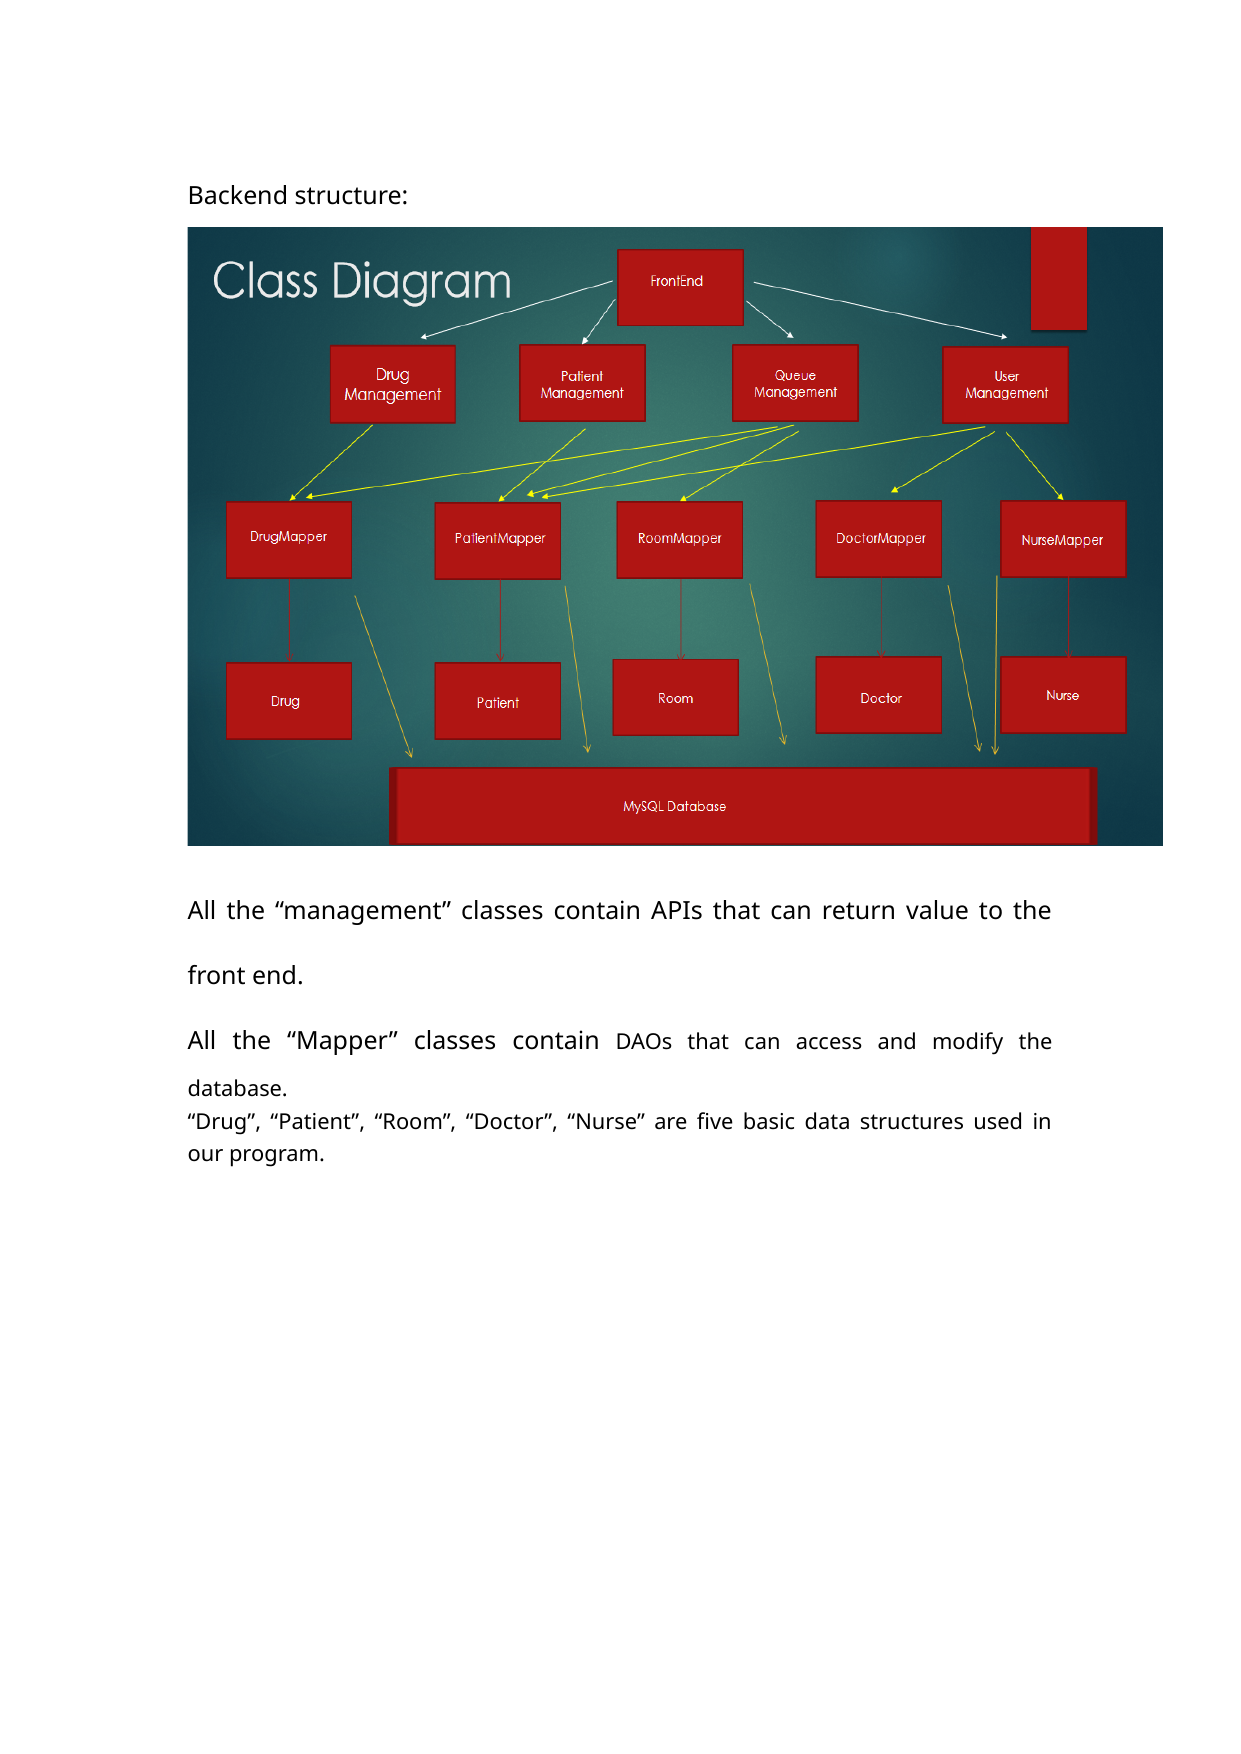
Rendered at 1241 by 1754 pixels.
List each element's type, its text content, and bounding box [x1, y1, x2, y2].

picture [187, 227, 1163, 846]
text Backend structure: [187, 162, 1053, 227]
text “Drug”, “Patient”, “Room”, “Doctor”, “Nurse” are five basic data structures used in our program. [187, 1104, 1053, 1169]
text All the “Mapper” classes contain DAOs that can access and modify the database. [187, 1007, 1053, 1104]
text All the “management” classes contain APIs that can return value to the front end. [187, 877, 1053, 1007]
